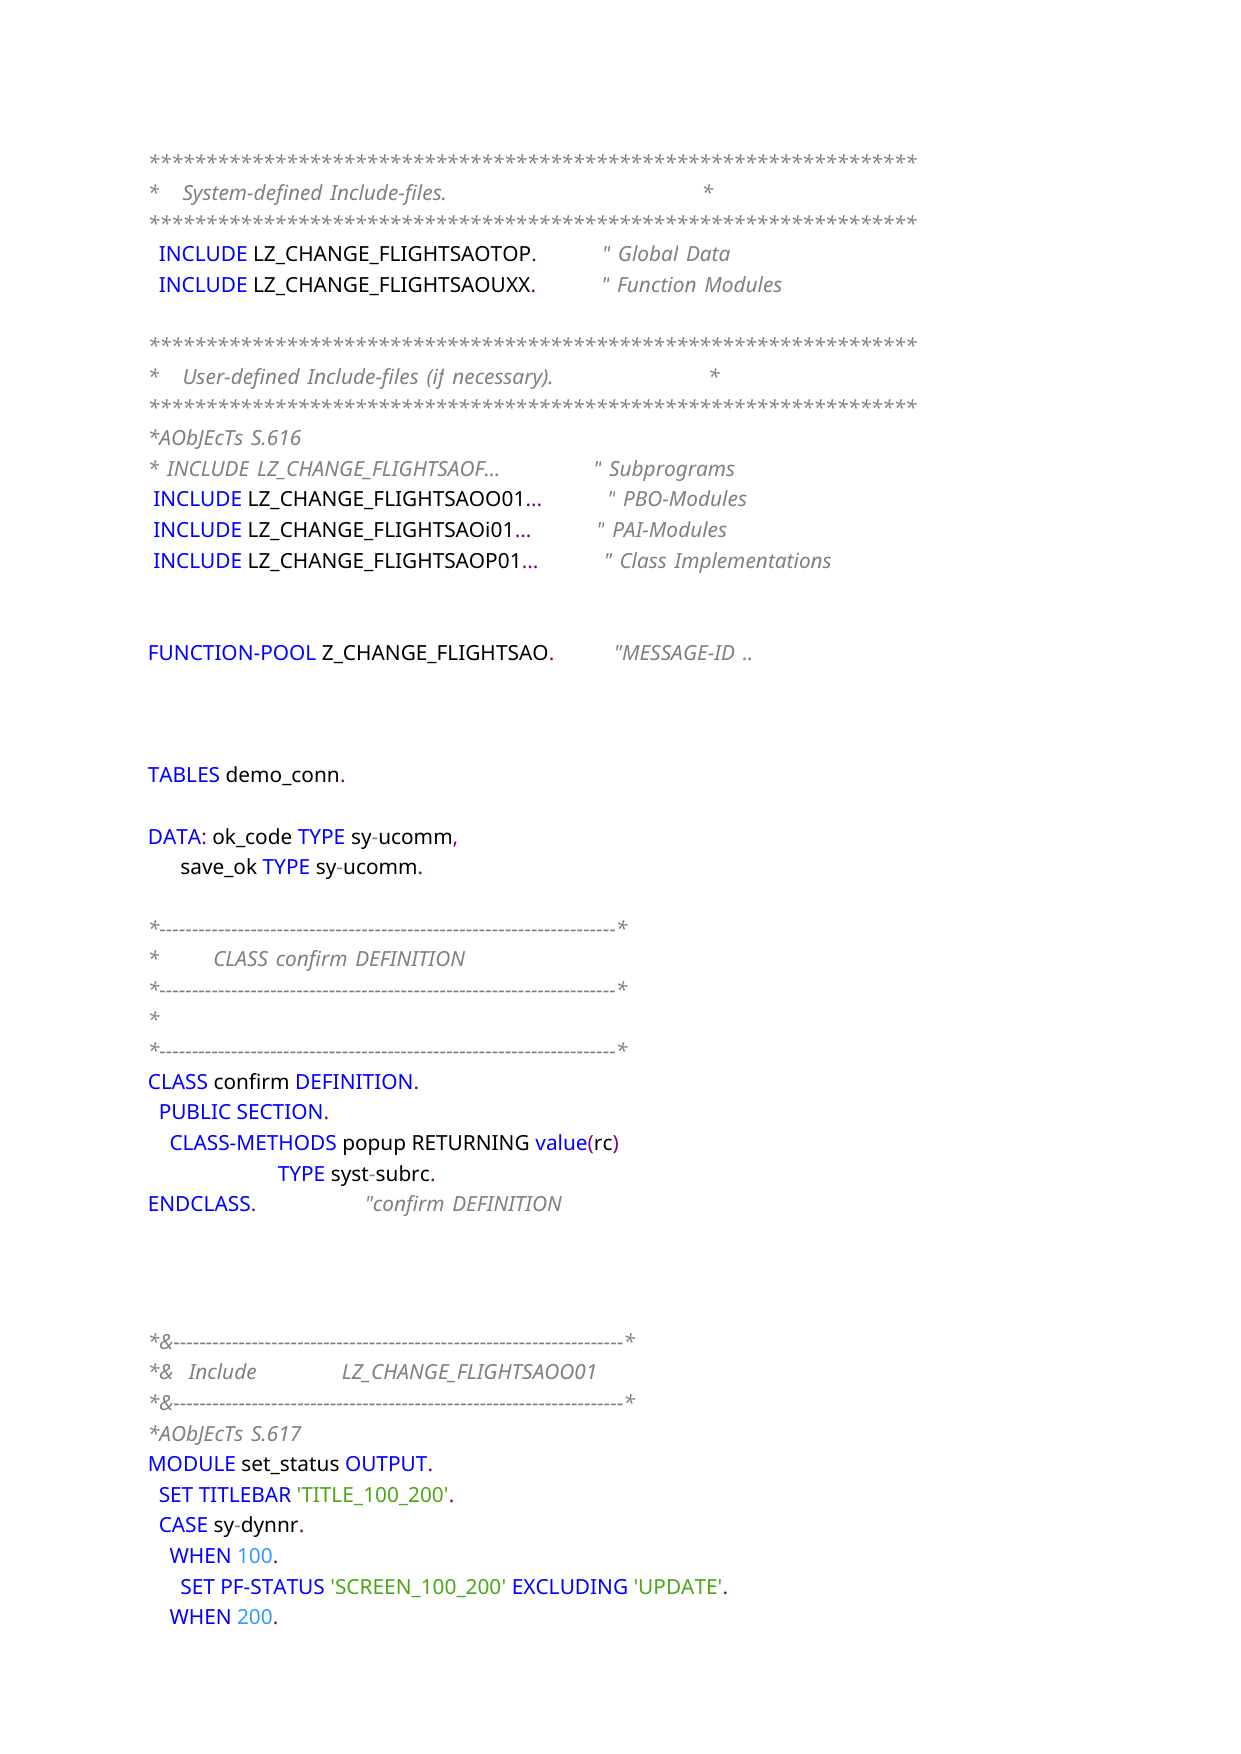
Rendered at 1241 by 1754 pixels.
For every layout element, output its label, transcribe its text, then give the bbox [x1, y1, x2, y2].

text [148, 1327, 1093, 1631]
text FUNCTION-POOL Z_CHANGE_FLIGHTSAO. "MESSAGE-ID .. TABLES demo_conn. DATA: ok_code TYPE sy-ucomm, save_ok TYPE sy-ucomm. *----------------------------------------------------------------------* * CLASS confirm DEFINITION *----------------------------------------------------------------------* * *----------------------------------------------------------------------* CLASS confirm DEFINITION. PUBLIC SECTION. CLASS-METHODS popup RETURNING value(rc) TYPE syst-subrc. ENDCLASS. "confirm DEFINITION [148, 638, 1093, 1218]
text ******************************************************************* * System-defined Include-files. * ******************************************************************* INCLUDE LZ_CHANGE_FLIGHTSAOTOP. " Global Data INCLUDE LZ_CHANGE_FLIGHTSAOUXX. " Function Modules ******************************************************************* * User-defined Include-files (if necessary). * ******************************************************************* *AObJEcTs S.616 * INCLUDE LZ_CHANGE_FLIGHTSAOF... " Subprograms INCLUDE LZ_CHANGE_FLIGHTSAOO01... " PBO-Modules INCLUDE LZ_CHANGE_FLIGHTSAOi01... " PAI-Modules INCLUDE LZ_CHANGE_FLIGHTSAOP01... " Class Implementations [148, 148, 1093, 574]
